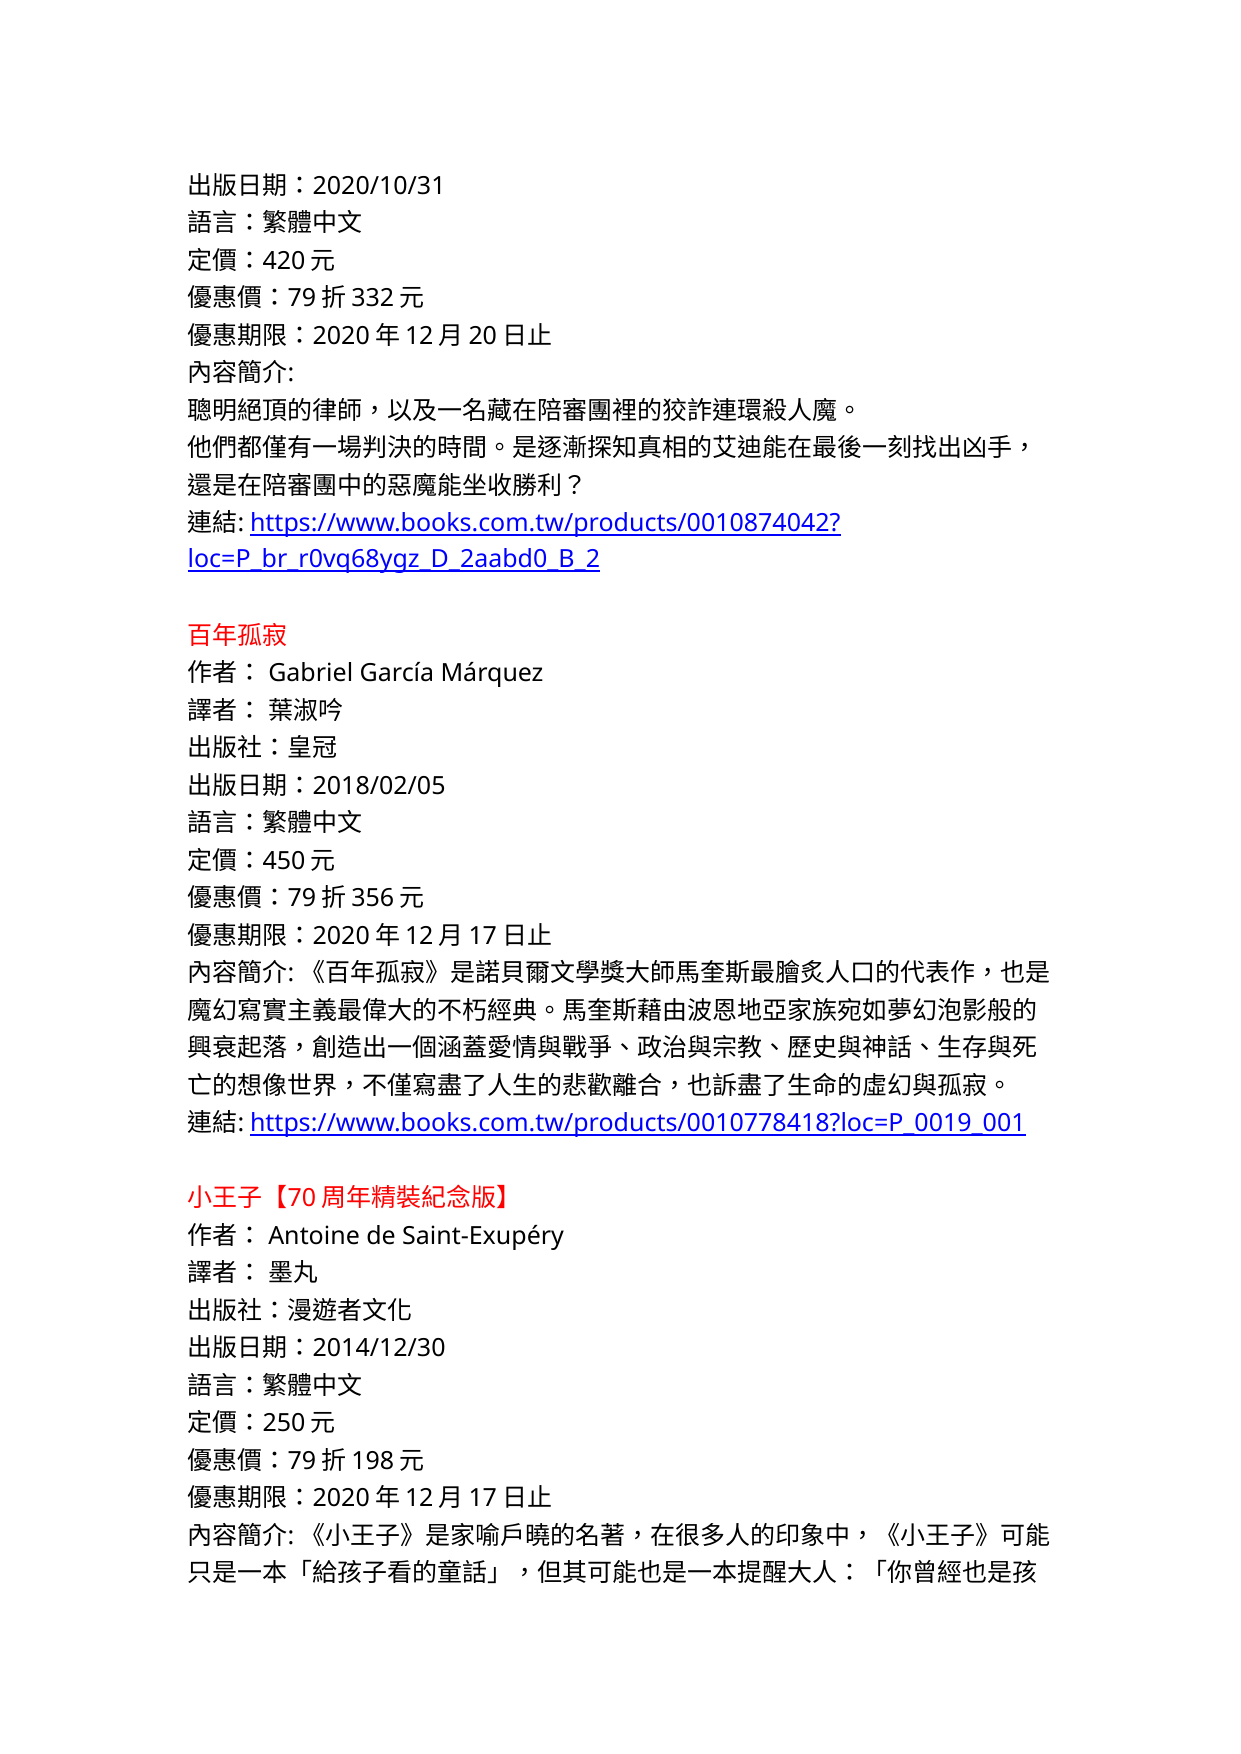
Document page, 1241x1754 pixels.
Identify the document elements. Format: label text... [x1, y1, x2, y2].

text 出版日期：2014/12/30 [187, 1327, 1053, 1364]
text 語言：繁體中文 [187, 1364, 1053, 1402]
text 優惠期限：2020年12月20日止 [187, 314, 1053, 352]
text 作者： Gabriel García Márquez [187, 652, 1053, 689]
text 出版社：皇冠 [187, 727, 1053, 764]
text 優惠價：79折332元 [187, 277, 1053, 314]
text 譯者： 墨丸 [187, 1252, 1053, 1289]
text 語言：繁體中文 [187, 802, 1053, 839]
text 內容簡介: [187, 352, 1053, 389]
text 優惠價：79折198元 [187, 1439, 1053, 1477]
text 優惠期限：2020年12月17日止 [187, 914, 1053, 952]
text 定價：420元 [187, 239, 1053, 277]
text 內容簡介: 《百年孤寂》是諾貝爾文學獎大師馬奎斯最膾炙人口的代表作，也是魔幻寫實主義最偉大的不朽經典。馬奎斯藉由波恩地亞家族宛如夢幻泡影般的興衰起落，創造出一個涵蓋愛情與戰爭、政治與宗教、歷史與神話、生存與死亡的想像世界，不僅寫盡了人生的悲歡離合，也訴盡了生命的虛幻與孤寂。 [187, 952, 1053, 1102]
text 出版社：漫遊者文化 [187, 1289, 1053, 1327]
text 語言：繁體中文 [187, 202, 1053, 239]
text 定價：250元 [187, 1402, 1053, 1439]
text 出版日期：2020/10/31 [187, 164, 1053, 202]
text 百年孤寂 [187, 614, 1053, 652]
text 小王子【70周年精裝紀念版】 [187, 1177, 1053, 1214]
text 連結: https://www.books.com.tw/products/0010874042?loc=P_br_r0vq68ygz_D_2aabd0_B_2 [187, 502, 1053, 577]
text 優惠期限：2020年12月17日止 [187, 1477, 1053, 1514]
text 他們都僅有一場判決的時間。是逐漸探知真相的艾迪能在最後一刻找出凶手，還是在陪審團中的惡魔能坐收勝利？ [187, 427, 1053, 502]
text 作者： Antoine de Saint-Exupéry [187, 1214, 1053, 1252]
text 連結: https://www.books.com.tw/products/0010778418?loc=P_0019_001 [187, 1102, 1053, 1139]
text 定價：450元 [187, 839, 1053, 877]
text 優惠價：79折356元 [187, 877, 1053, 914]
text 譯者： 葉淑吟 [187, 689, 1053, 727]
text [187, 1514, 1053, 1589]
text 聰明絕頂的律師，以及一名藏在陪審團裡的狡詐連環殺人魔。 [187, 389, 1053, 427]
text 出版日期：2018/02/05 [187, 764, 1053, 802]
